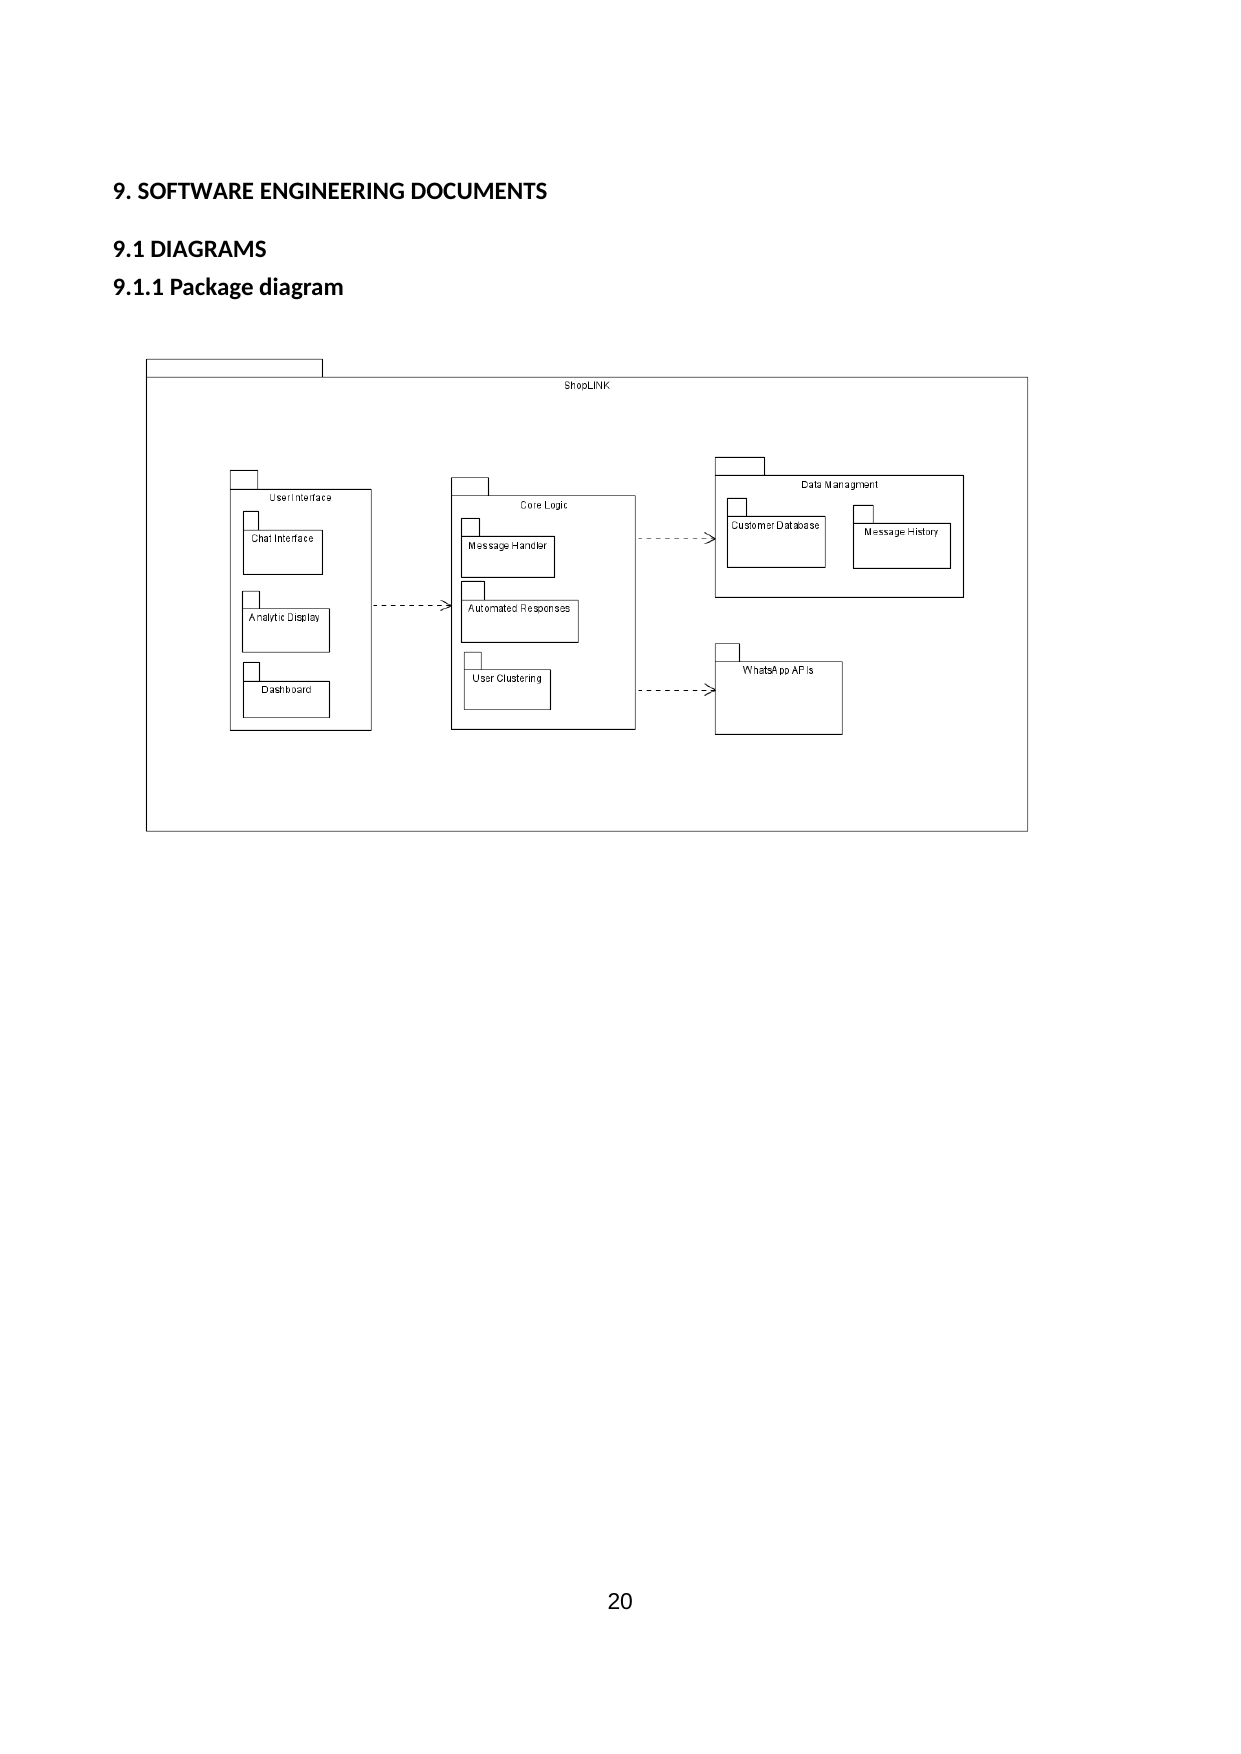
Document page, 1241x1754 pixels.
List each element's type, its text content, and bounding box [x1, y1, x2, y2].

text 9.1.1 Package diagram [112, 271, 1128, 302]
text 9.1 DIAGRAMS [112, 233, 1128, 264]
text 9. SOFTWARE ENGINEERING DOCUMENTS [112, 175, 1128, 206]
picture [112, 338, 1054, 849]
